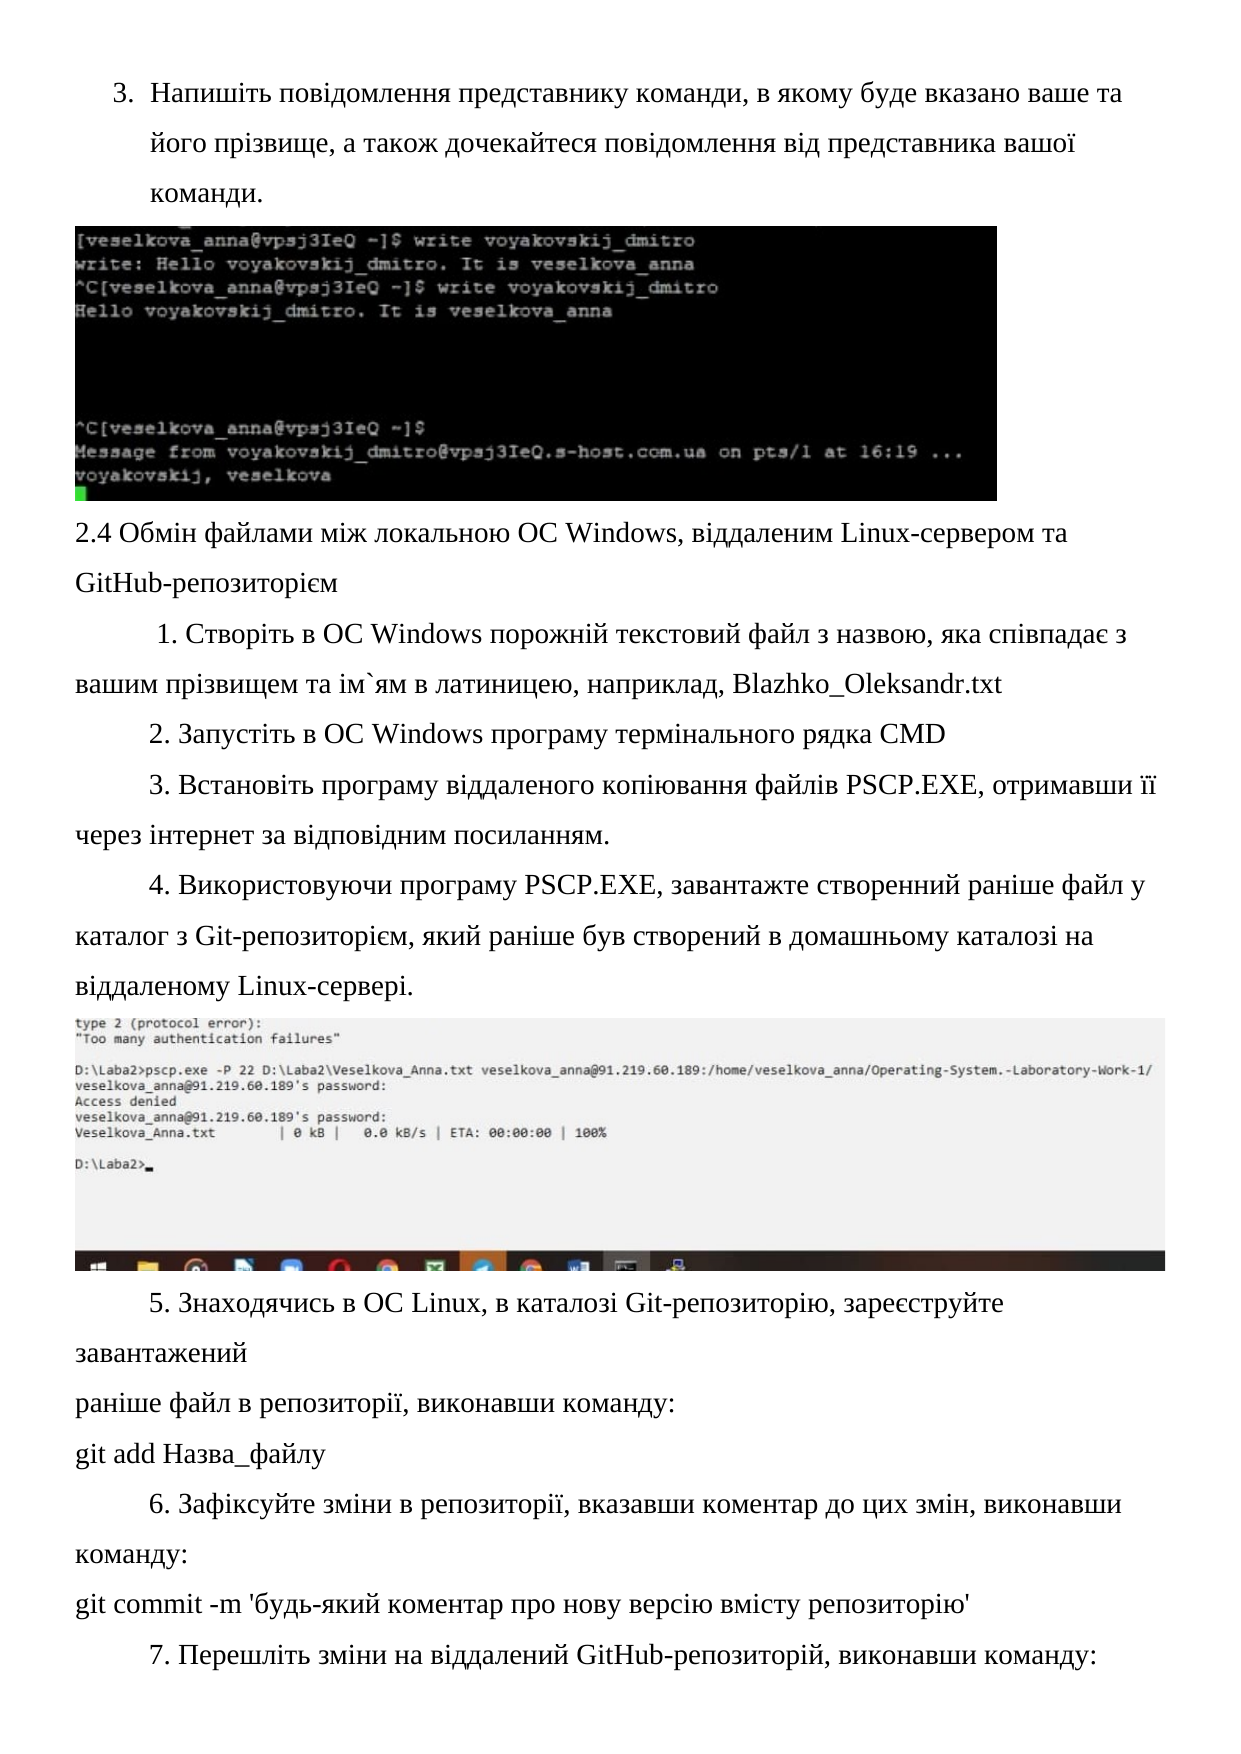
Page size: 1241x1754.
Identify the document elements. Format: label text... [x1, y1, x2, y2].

text 6. Зафіксуйте зміни в репозиторії, вказавши коментар до цих змін, виконавши [75, 1486, 1165, 1519]
text 5. Знаходячись в ОС Linux, в каталозі Git-репозиторію, зареєструйте завантажений [75, 1285, 1165, 1369]
text раніше файл в репозиторії, виконавши команду: [75, 1385, 1165, 1419]
text 3. Встановіть програму віддаленого копіювання файлів PSCP.EXE, отримавши її через інтернет за відповідним посиланням. [75, 767, 1165, 851]
text 1. Створіть в ОС Windows порожній текстовий файл з назвою, яка співпадає з вашим прізвищем та ім`ям в латиницею, наприклад, Blazhko_Oleksandr.txt [75, 616, 1165, 700]
text віддаленому Linux-сервері. [75, 968, 1165, 1002]
text 7. Перешліть зміни на віддалений GitHub-репозиторій, виконавши команду: [75, 1637, 1165, 1671]
text git commit -m 'будь-який коментар про нову версію вмісту репозиторію' [75, 1587, 1165, 1620]
text 2. Запустіть в ОС Windows програму термінального рядка CMD [75, 717, 1165, 750]
picture [75, 226, 997, 501]
text команду: [75, 1536, 1165, 1570]
text 4. Використовуючи програму PSCP.EXE, завантажте створенний раніше файл у [75, 867, 1165, 901]
picture [75, 1018, 1166, 1271]
text GitHub-репозиторієм [75, 566, 1165, 599]
text каталог з Git-репозиторієм, який раніше був створений в домашньому каталозі на [75, 918, 1165, 951]
text git add Назва_файлу [75, 1436, 1165, 1469]
list Напишіть повідомлення представнику команди, в якому буде вказано ваше та його прізвище, а також дочекайтеся повідомлення від представника вашої команди. [112, 75, 1165, 209]
text 2.4 Обмін файлами між локальною ОС Windows, віддаленим Linux-сервером та [75, 515, 1165, 549]
